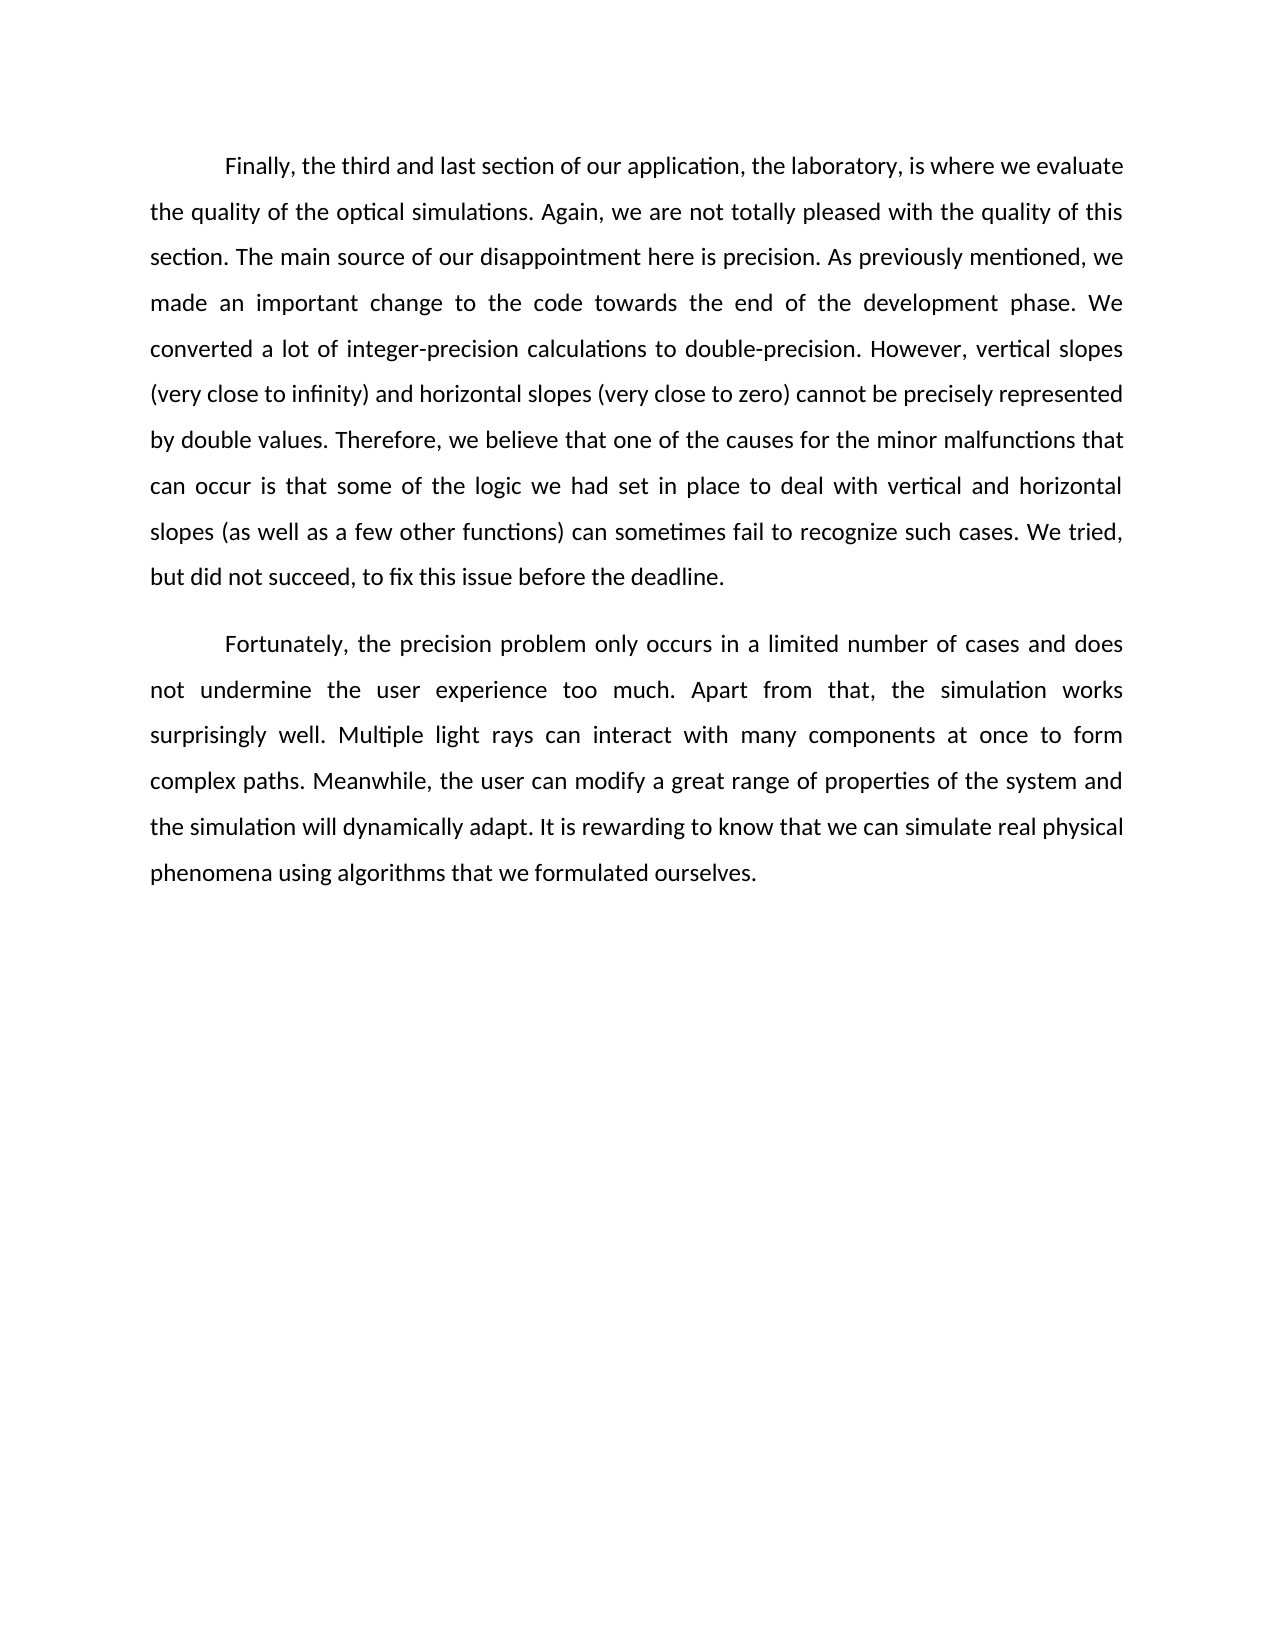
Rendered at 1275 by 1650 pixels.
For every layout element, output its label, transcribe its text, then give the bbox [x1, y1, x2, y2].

text Fortunately, the precision problem only occurs in a limited number of cases and does not undermine the user experience too much. Apart from that, the simulation works surprisingly well. Multiple light rays can interact with many components at once to form complex paths. Meanwhile, the user can modify a great range of properties of the system and the simulation will dynamically adapt. It is rewarding to know that we can simulate real physical phenomena using algorithms that we formulated ourselves. [150, 628, 1125, 887]
text Finally, the third and last section of our application, the laboratory, is where we evaluate the quality of the optical simulations. Again, we are not totally pleased with the quality of this section. The main source of our disappointment here is precision. As previously mentioned, we made an important change to the code towards the end of the development phase. We converted a lot of integer-precision calculations to double-precision. However, vertical slopes (very close to infinity) and horizontal slopes (very close to zero) cannot be precisely represented by double values. Therefore, we believe that one of the causes for the minor malfunctions that can occur is that some of the logic we had set in place to deal with vertical and horizontal slopes (as well as a few other functions) can sometimes fail to recognize such cases. We tried, but did not succeed, to fix this issue before the deadline. [150, 150, 1125, 592]
